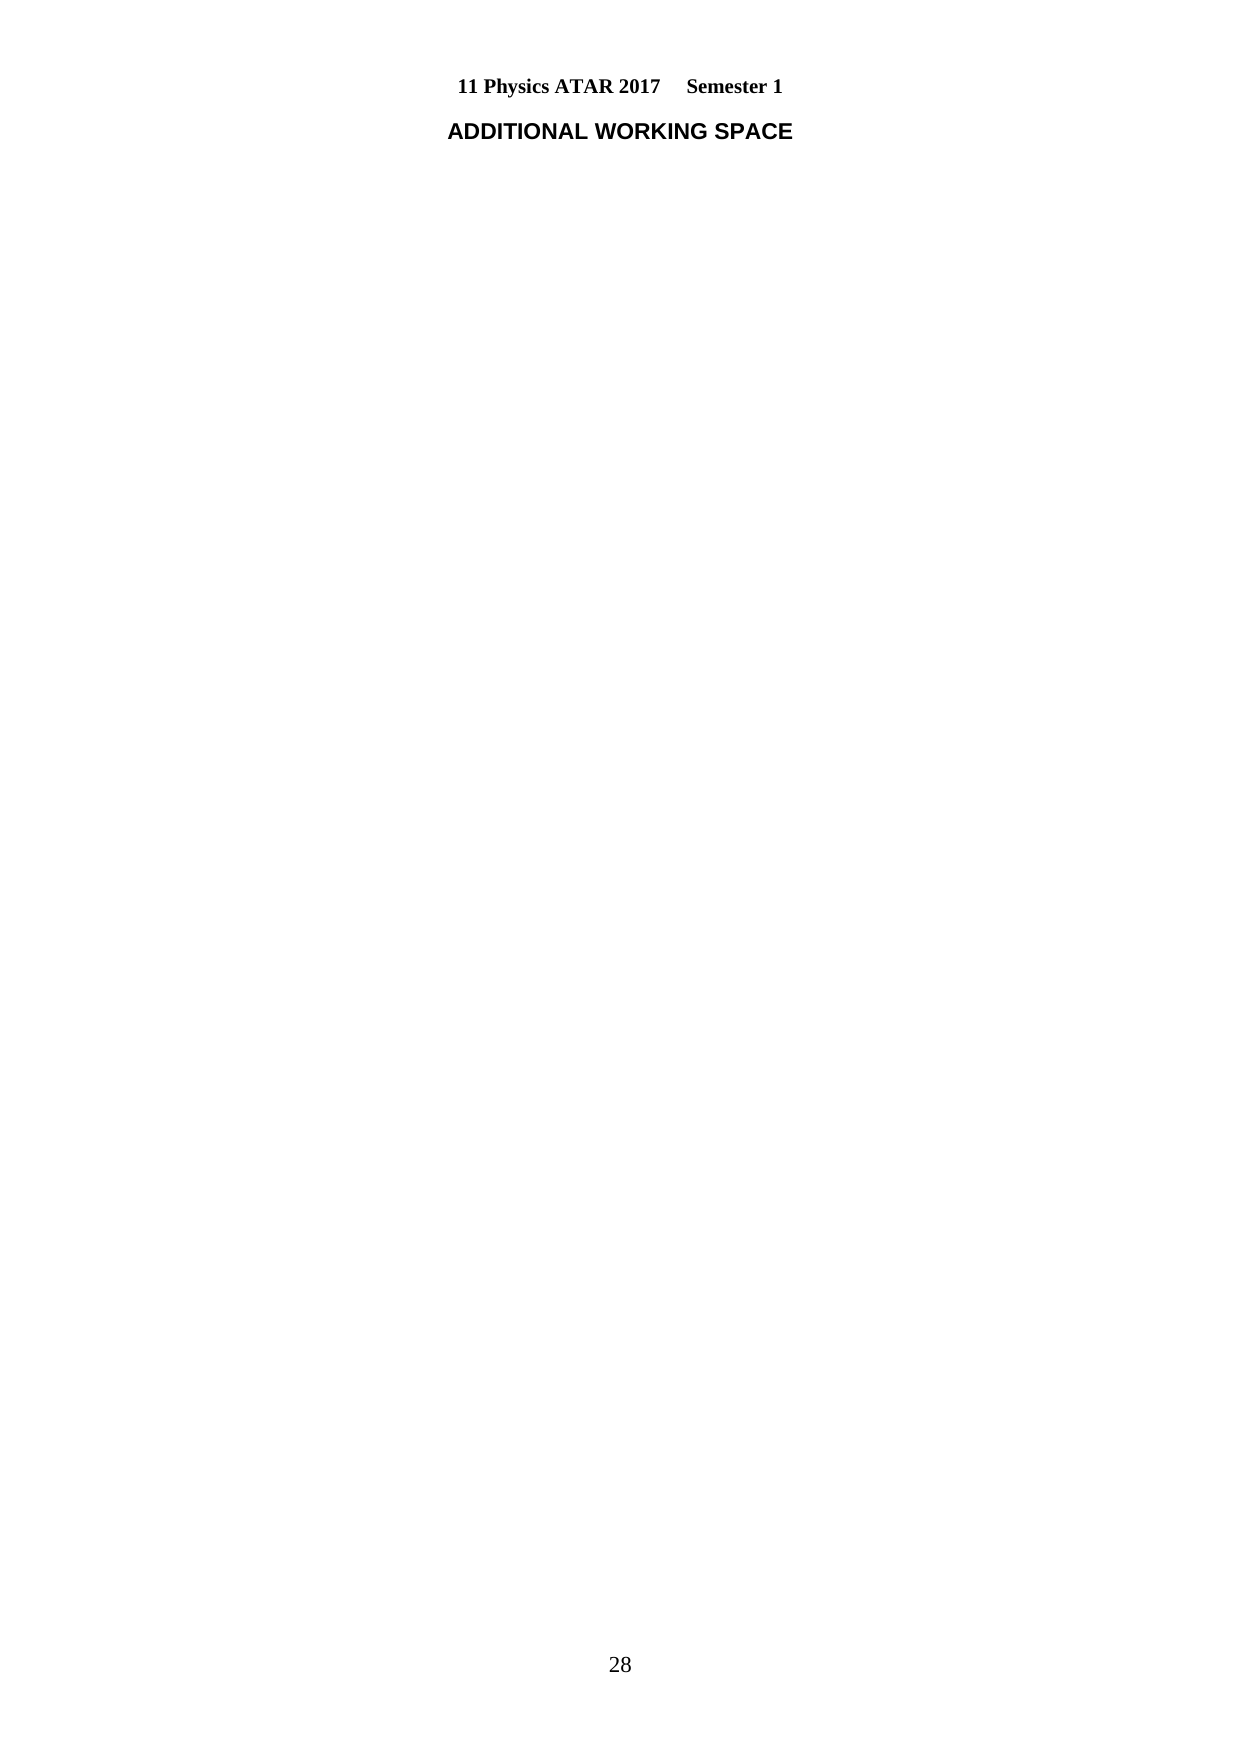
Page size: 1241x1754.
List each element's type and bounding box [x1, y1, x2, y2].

text [118, 118, 1122, 144]
